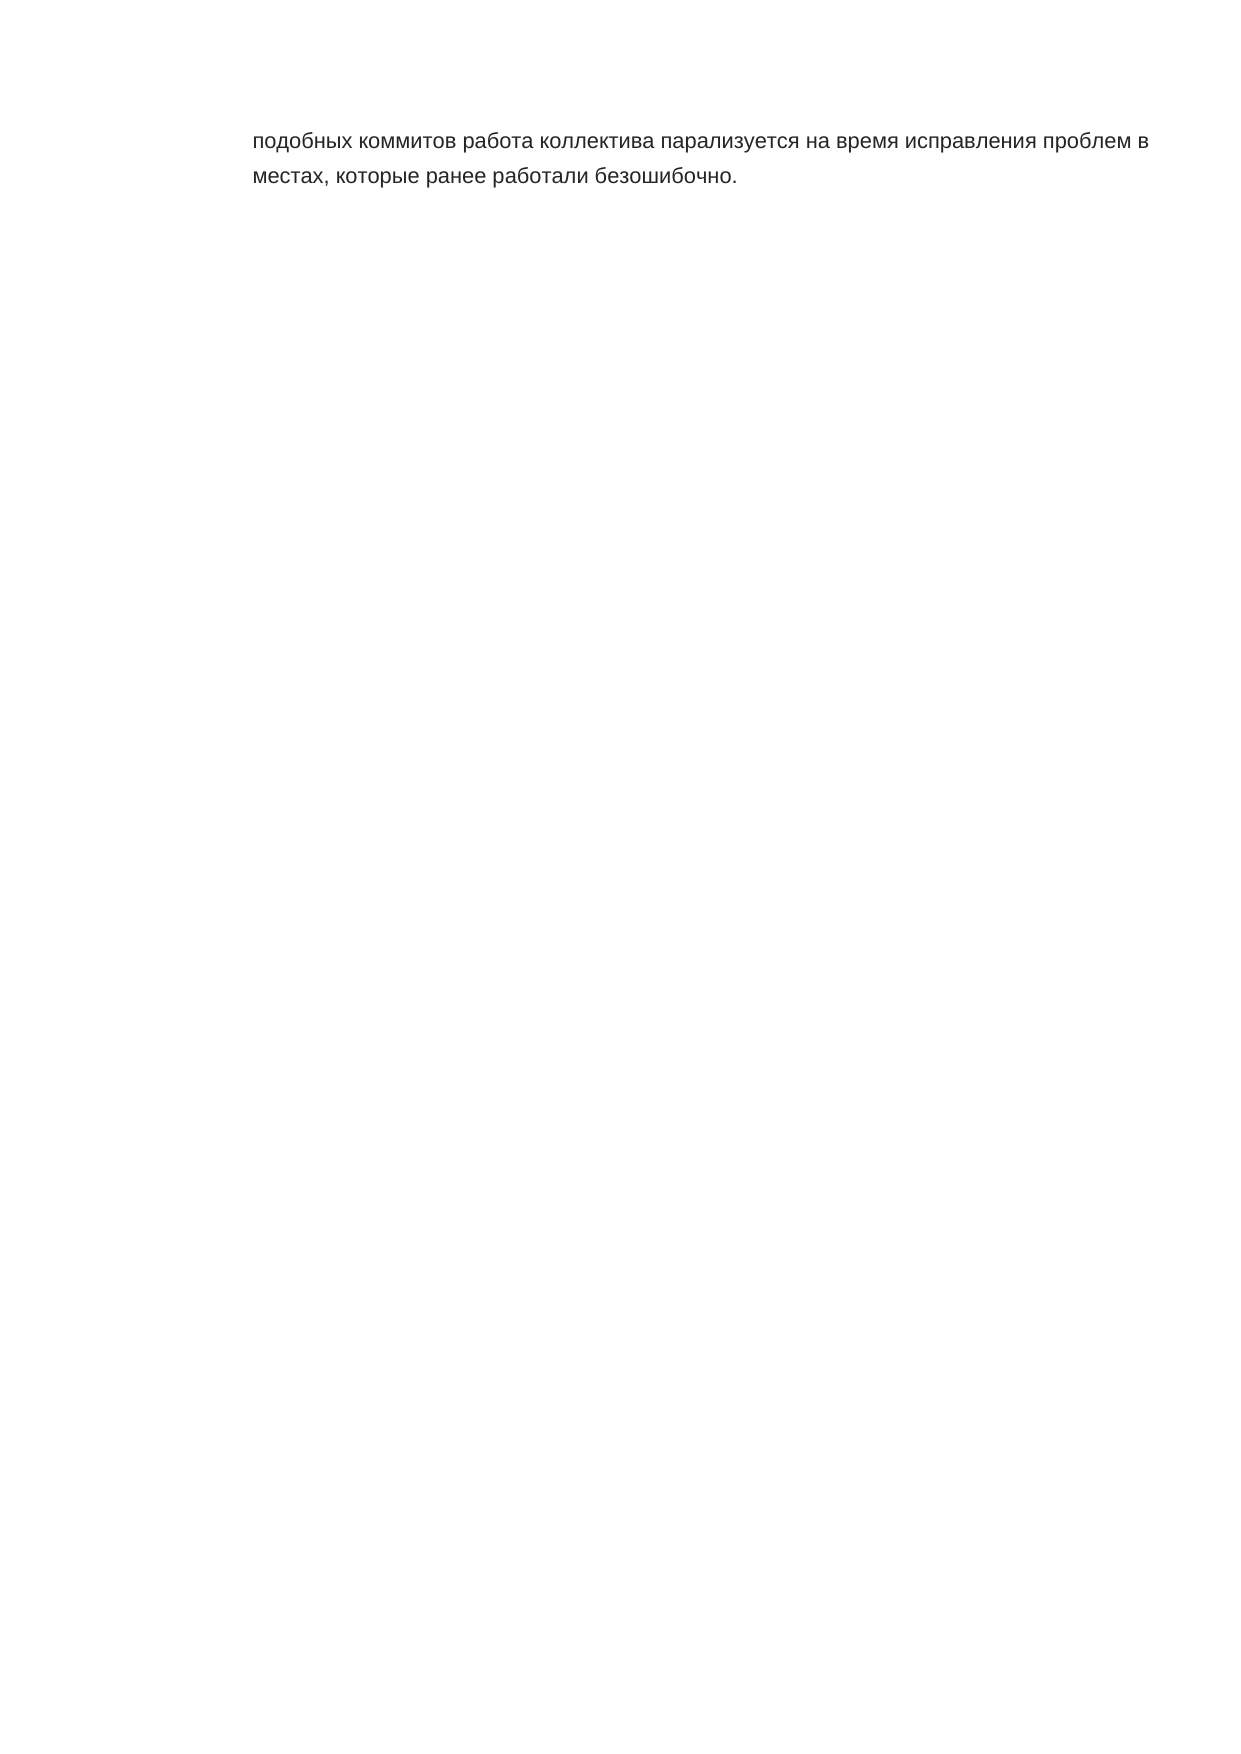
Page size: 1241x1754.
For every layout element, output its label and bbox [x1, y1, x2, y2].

list [215, 118, 1152, 188]
